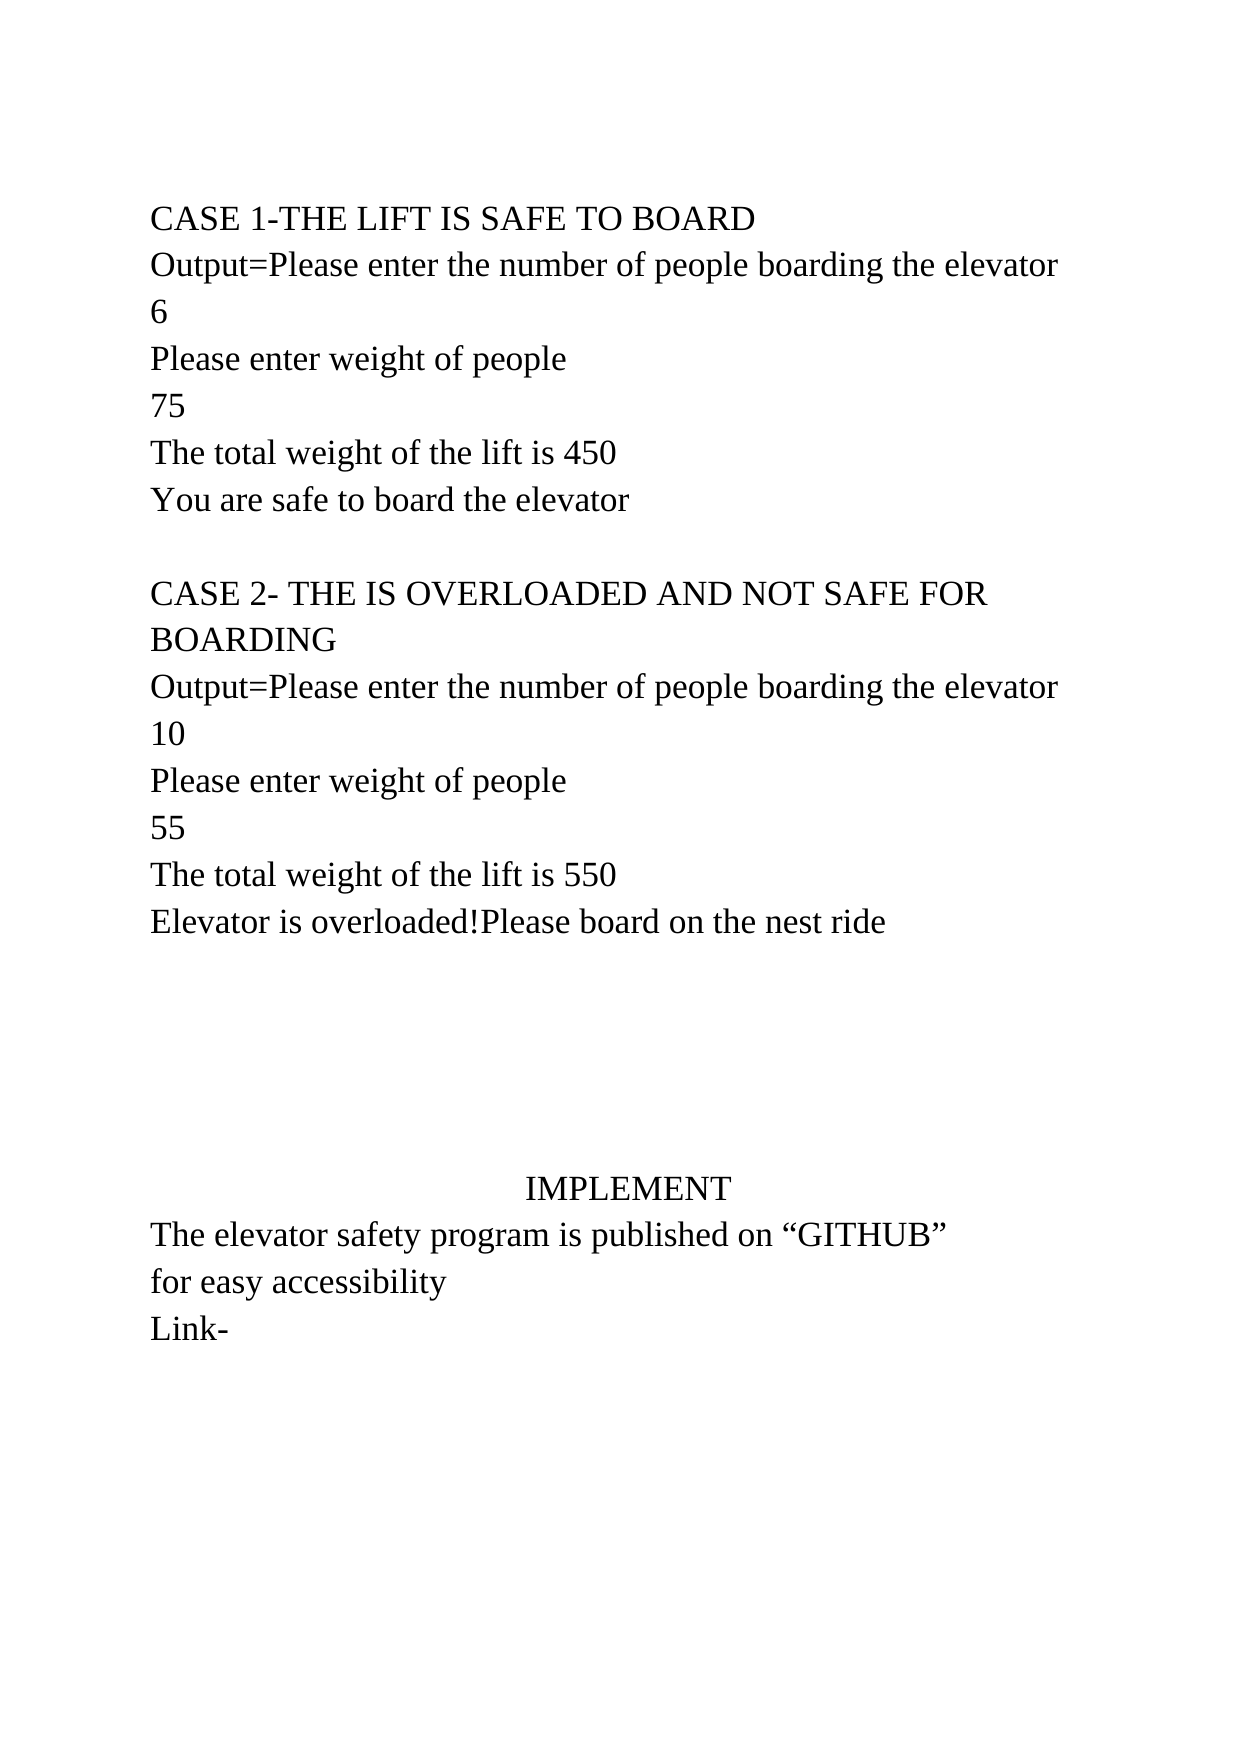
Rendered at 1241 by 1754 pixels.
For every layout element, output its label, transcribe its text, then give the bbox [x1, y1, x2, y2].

text The total weight of the lift is 550 [150, 853, 1090, 894]
text Link- [150, 1307, 1090, 1348]
text CASE 1-THE LIFT IS SAFE TO BOARD [150, 197, 1090, 238]
text 10 [150, 712, 1090, 753]
text The total weight of the lift is 450 [150, 431, 1090, 472]
text Output=Please enter the number of people boarding the elevator [150, 244, 1090, 284]
text You are safe to board the elevator [150, 478, 1090, 519]
text Output=Please enter the number of people boarding the elevator [150, 666, 1090, 706]
text Please enter weight of people [150, 337, 1090, 378]
text Elevator is overloaded!Please board on the nest ride [150, 900, 1090, 941]
text CASE 2- THE IS OVERLOADED AND NOT SAFE FOR BOARDING [150, 572, 1090, 659]
text for easy accessibility [150, 1261, 1090, 1301]
text 55 [150, 806, 1090, 847]
text 6 [150, 291, 1090, 331]
text IMPLEMENT The elevator safety program is published on “GITHUB” [150, 1167, 1090, 1254]
text Please enter weight of people [150, 759, 1090, 800]
text 75 [150, 384, 1090, 425]
